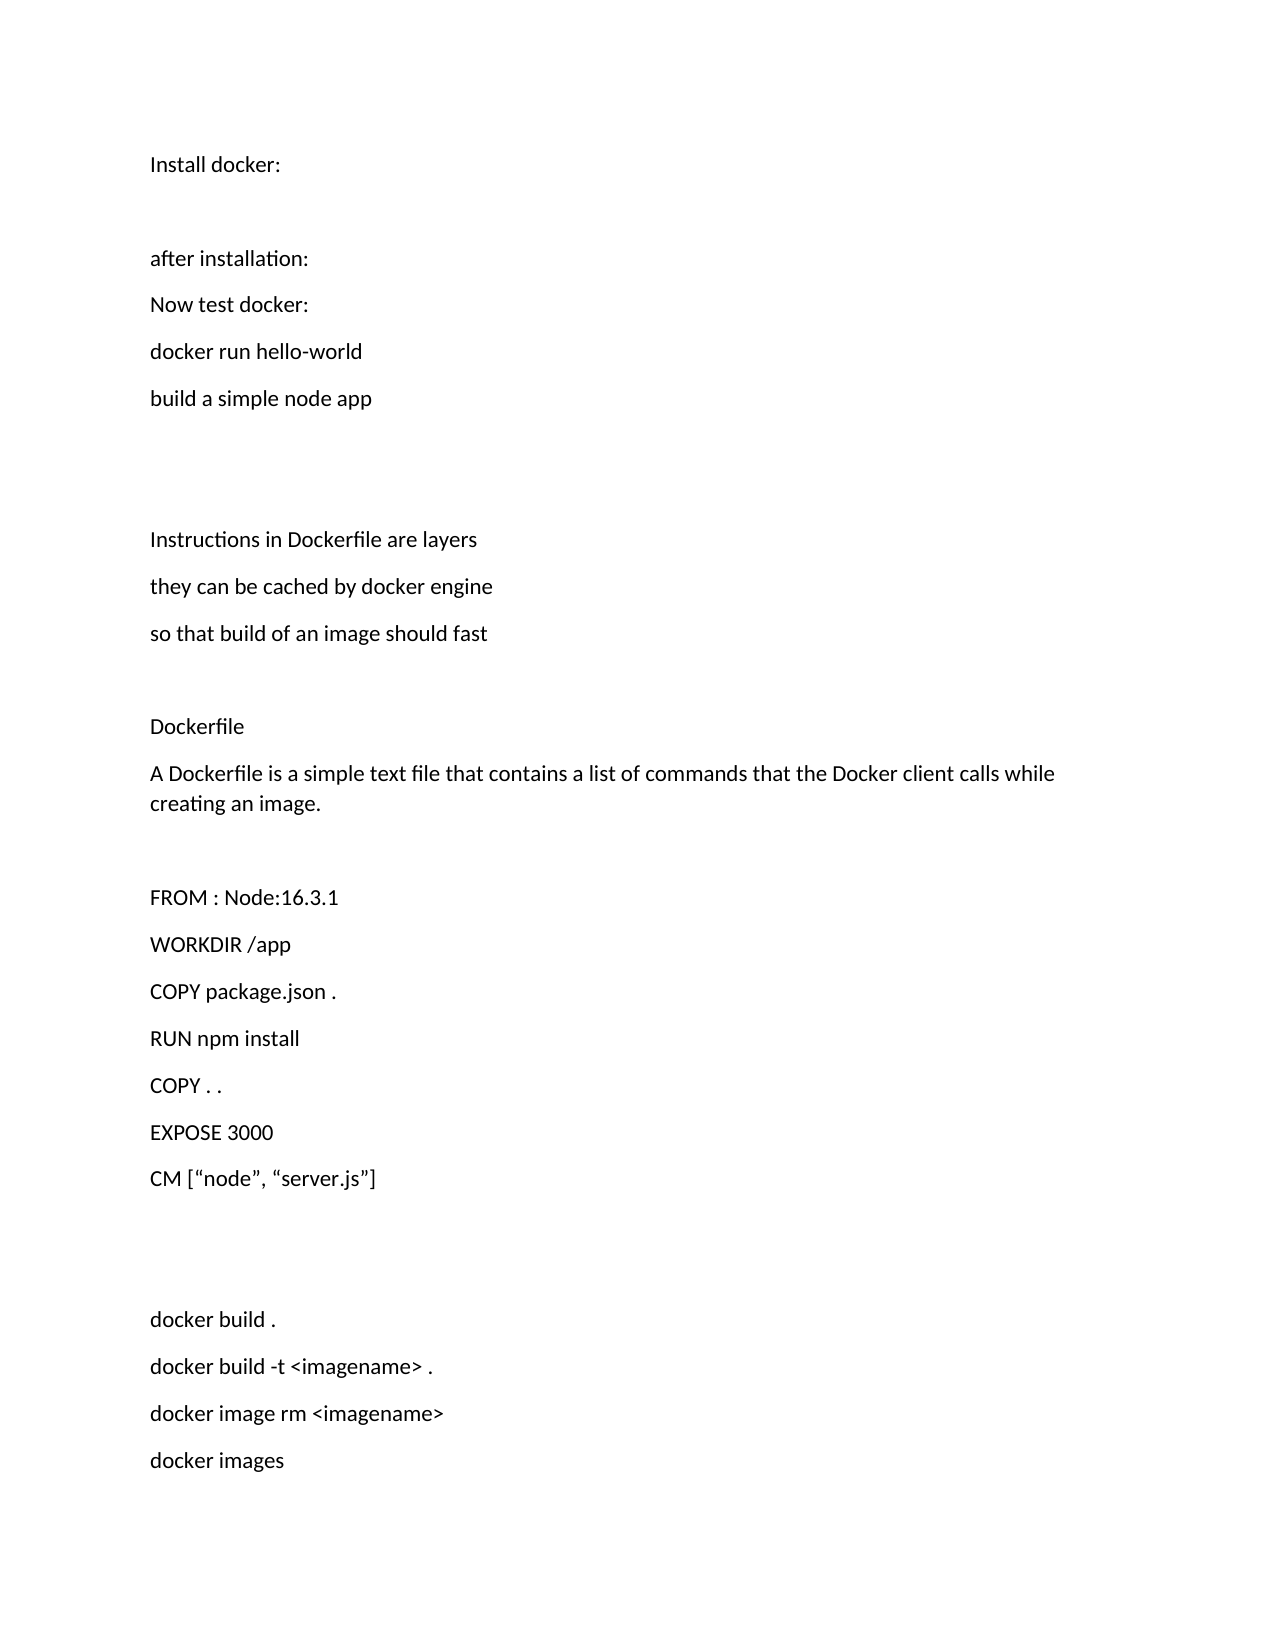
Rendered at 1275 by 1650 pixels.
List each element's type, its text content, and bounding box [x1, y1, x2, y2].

text WORKDIR /app [150, 930, 1125, 958]
text RUN npm install [150, 1024, 1125, 1052]
text EXPOSE 3000 [150, 1118, 1125, 1146]
text build a simple node app [150, 384, 1125, 412]
text so that build of an image should fast [150, 619, 1125, 647]
text FROM : Node:16.3.1 [150, 883, 1125, 911]
text Instructions in Dockerfile are layers [150, 525, 1125, 553]
text Now test docker: [150, 291, 1125, 319]
text COPY package.json . [150, 977, 1125, 1005]
text docker run hello-world [150, 337, 1125, 366]
text docker build . [150, 1305, 1125, 1333]
text A Dockerfile is a simple text file that contains a list of commands that the Docker client calls while creating an image. [150, 759, 1125, 818]
text Dockerfile [150, 712, 1125, 741]
text after installation: [150, 244, 1125, 272]
text docker image rm <imagename> [150, 1399, 1125, 1427]
text CM [“node”, “server.js”] [150, 1164, 1125, 1193]
text COPY . . [150, 1071, 1125, 1099]
text docker images [150, 1446, 1125, 1474]
text they can be cached by docker engine [150, 572, 1125, 600]
text docker build -t <imagename> . [150, 1352, 1125, 1380]
text Install docker: [150, 150, 1125, 178]
